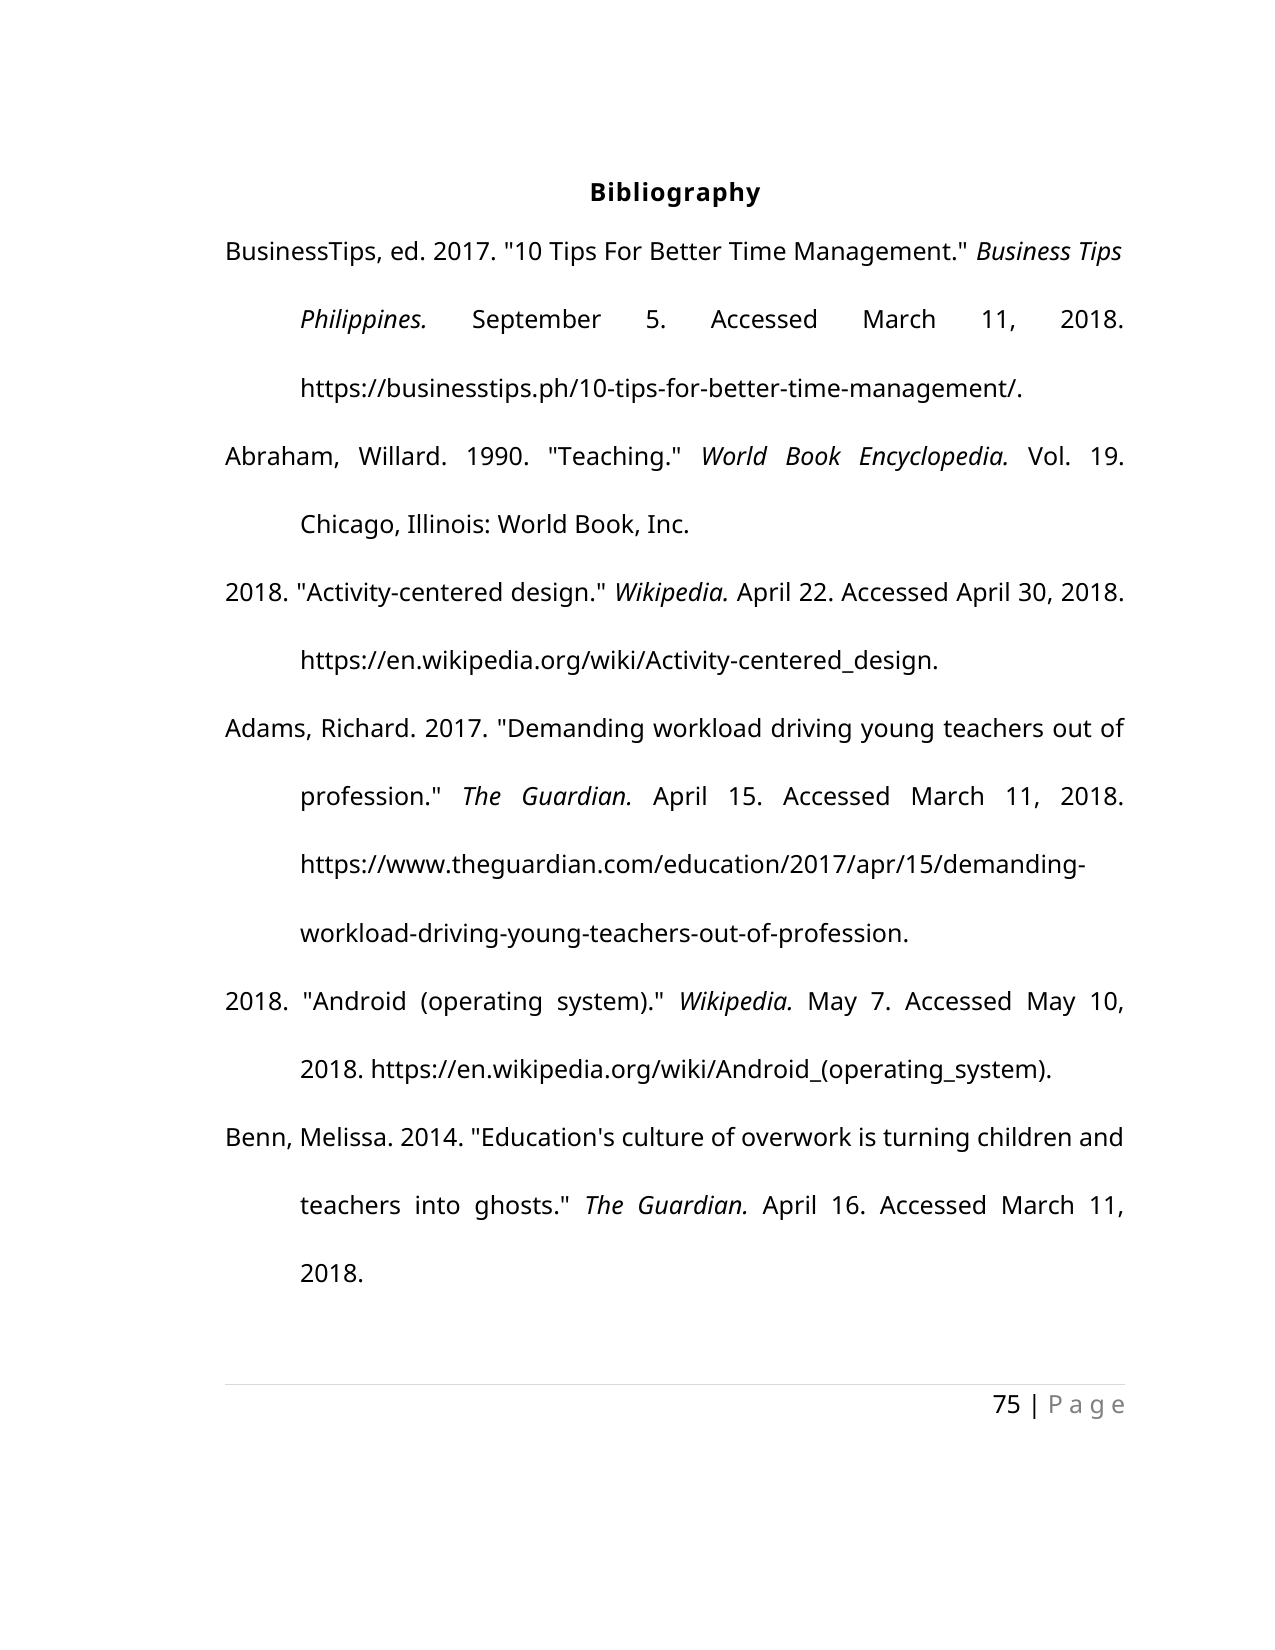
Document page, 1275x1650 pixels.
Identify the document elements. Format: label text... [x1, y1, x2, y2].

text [225, 1120, 1125, 1290]
text Adams, Richard. 2017. "Demanding workload driving young teachers out of profession." The Guardian. April 15. Accessed March 11, 2018. https://www.theguardian.com/education/2017/apr/15/demanding-workload-driving-young-teachers-out-of-profession. [225, 711, 1125, 949]
text BusinessTips, ed. 2017. "10 Tips For Better Time Management." Business Tips Philippines. September 5. Accessed March 11, 2018. https://businesstips.ph/10-tips-for-better-time-management/. [225, 234, 1125, 404]
text 2018. "Android (operating system)." Wikipedia. May 7. Accessed May 10, 2018. https://en.wikipedia.org/wiki/Android_(operating_system). [225, 983, 1125, 1086]
subtitle Bibliography [225, 175, 1125, 209]
text 2018. "Activity-centered design." Wikipedia. April 22. Accessed April 30, 2018. https://en.wikipedia.org/wiki/Activity-centered_design. [225, 575, 1125, 677]
text Abraham, Willard. 1990. "Teaching." World Book Encyclopedia. Vol. 19. Chicago, Illinois: World Book, Inc. [225, 438, 1125, 541]
